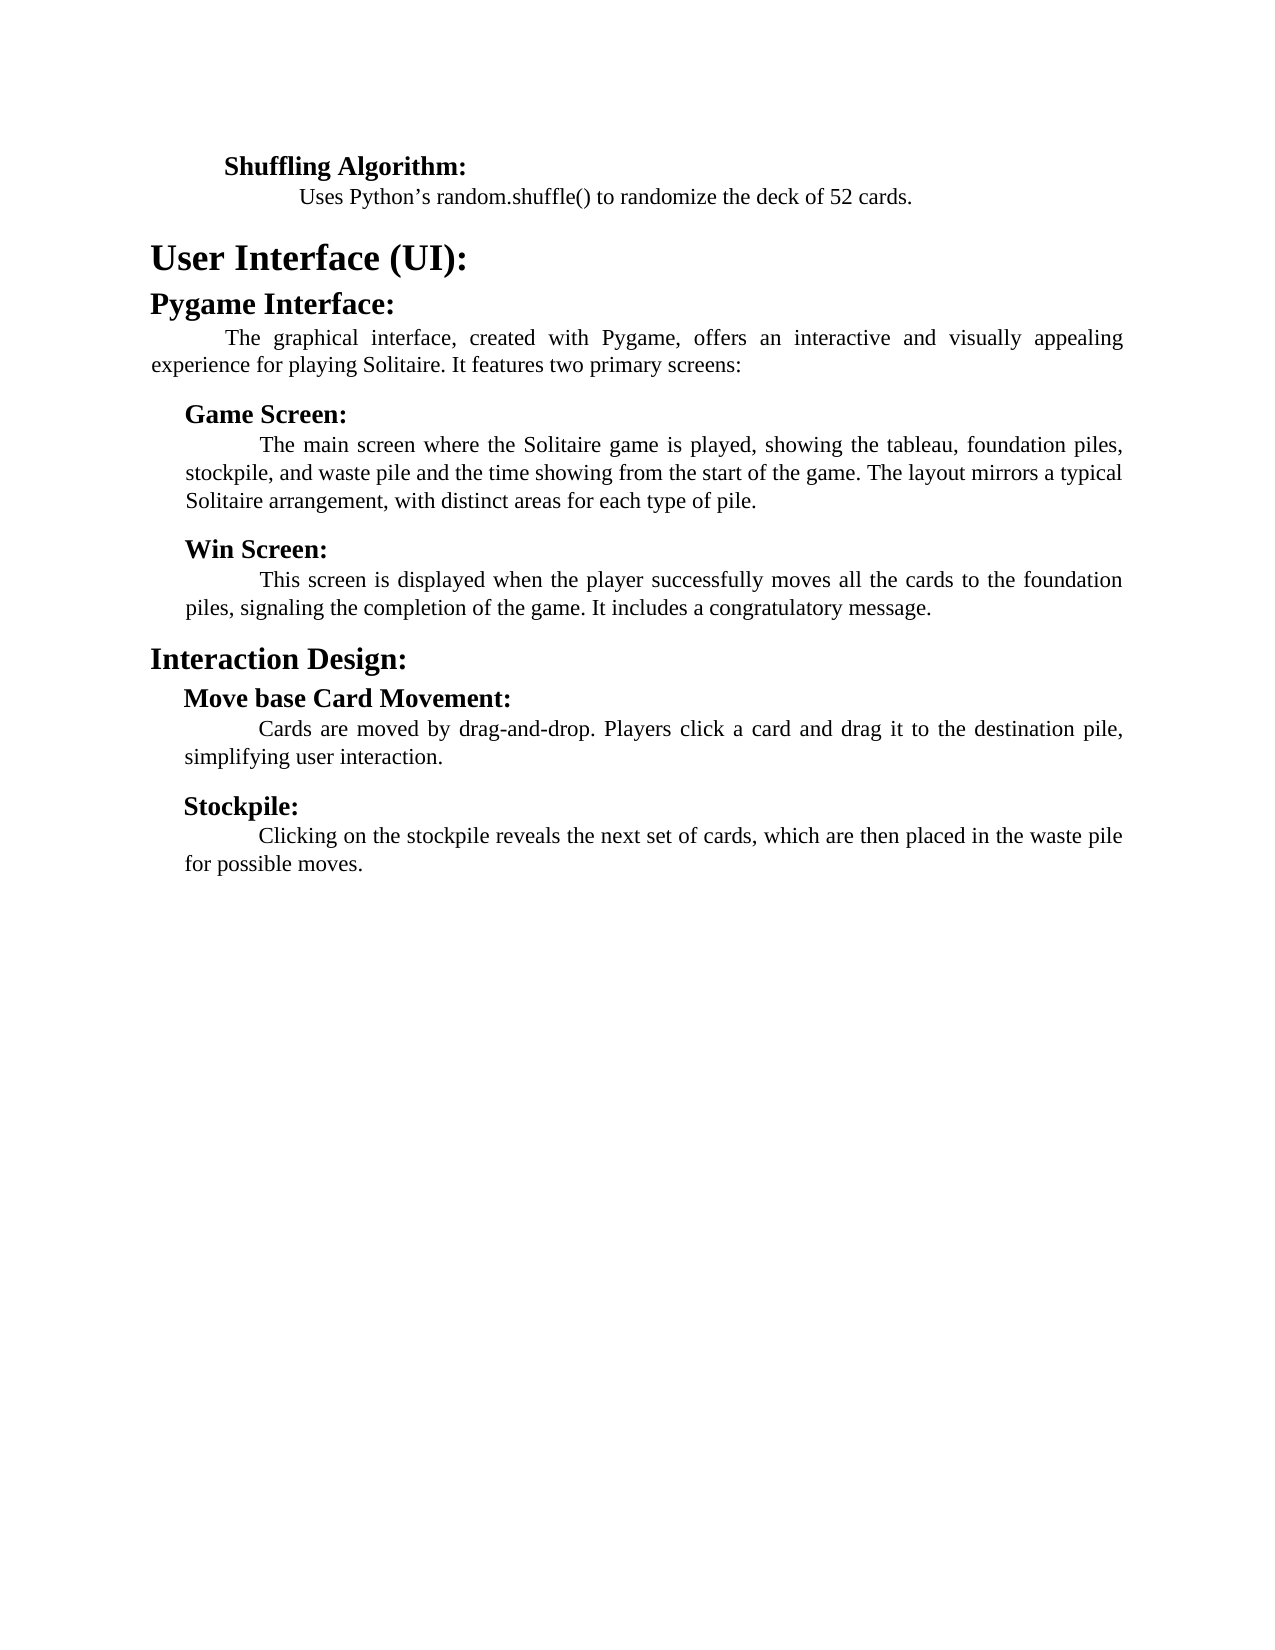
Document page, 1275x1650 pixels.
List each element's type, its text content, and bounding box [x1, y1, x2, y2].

text Cards are moved by drag-and-drop. Players click a card and drag it to the destination pile, simplifying user interaction. [184, 715, 1125, 769]
subtitle User Interface (UI): [150, 236, 1125, 279]
subtitle Shuffling Algorithm: [224, 150, 1125, 181]
text Clicking on the stockpile reveals the next set of cards, which are then placed in the waste pile for possible moves. [184, 822, 1125, 877]
subtitle Interaction Design: [150, 640, 1125, 676]
text The main screen where the Solitaire game is played, showing the tableau, foundation piles, stockpile, and waste pile and the time showing from the start of the game. The layout mirrors a typical Solitaire arrangement, with distinct areas for each type of pile. [185, 431, 1125, 513]
text The graphical interface, created with Pygame, offers an interactive and visually appealing experience for playing Solitaire. It features two primary screens: [151, 324, 1125, 378]
subtitle Stockpile: [183, 789, 1125, 821]
subtitle Pygame Interface: [150, 286, 1125, 322]
subtitle Game Screen: [184, 398, 1125, 429]
text This screen is displayed when the player successfully moves all the cards to the foundation piles, signaling the completion of the game. It includes a congratulatory message. [185, 566, 1125, 620]
subtitle Move base Card Movement: [183, 682, 1125, 713]
text Uses Python’s random.shuffle() to randomize the deck of 52 cards. [225, 183, 1125, 209]
subtitle Win Screen: [184, 533, 1125, 564]
